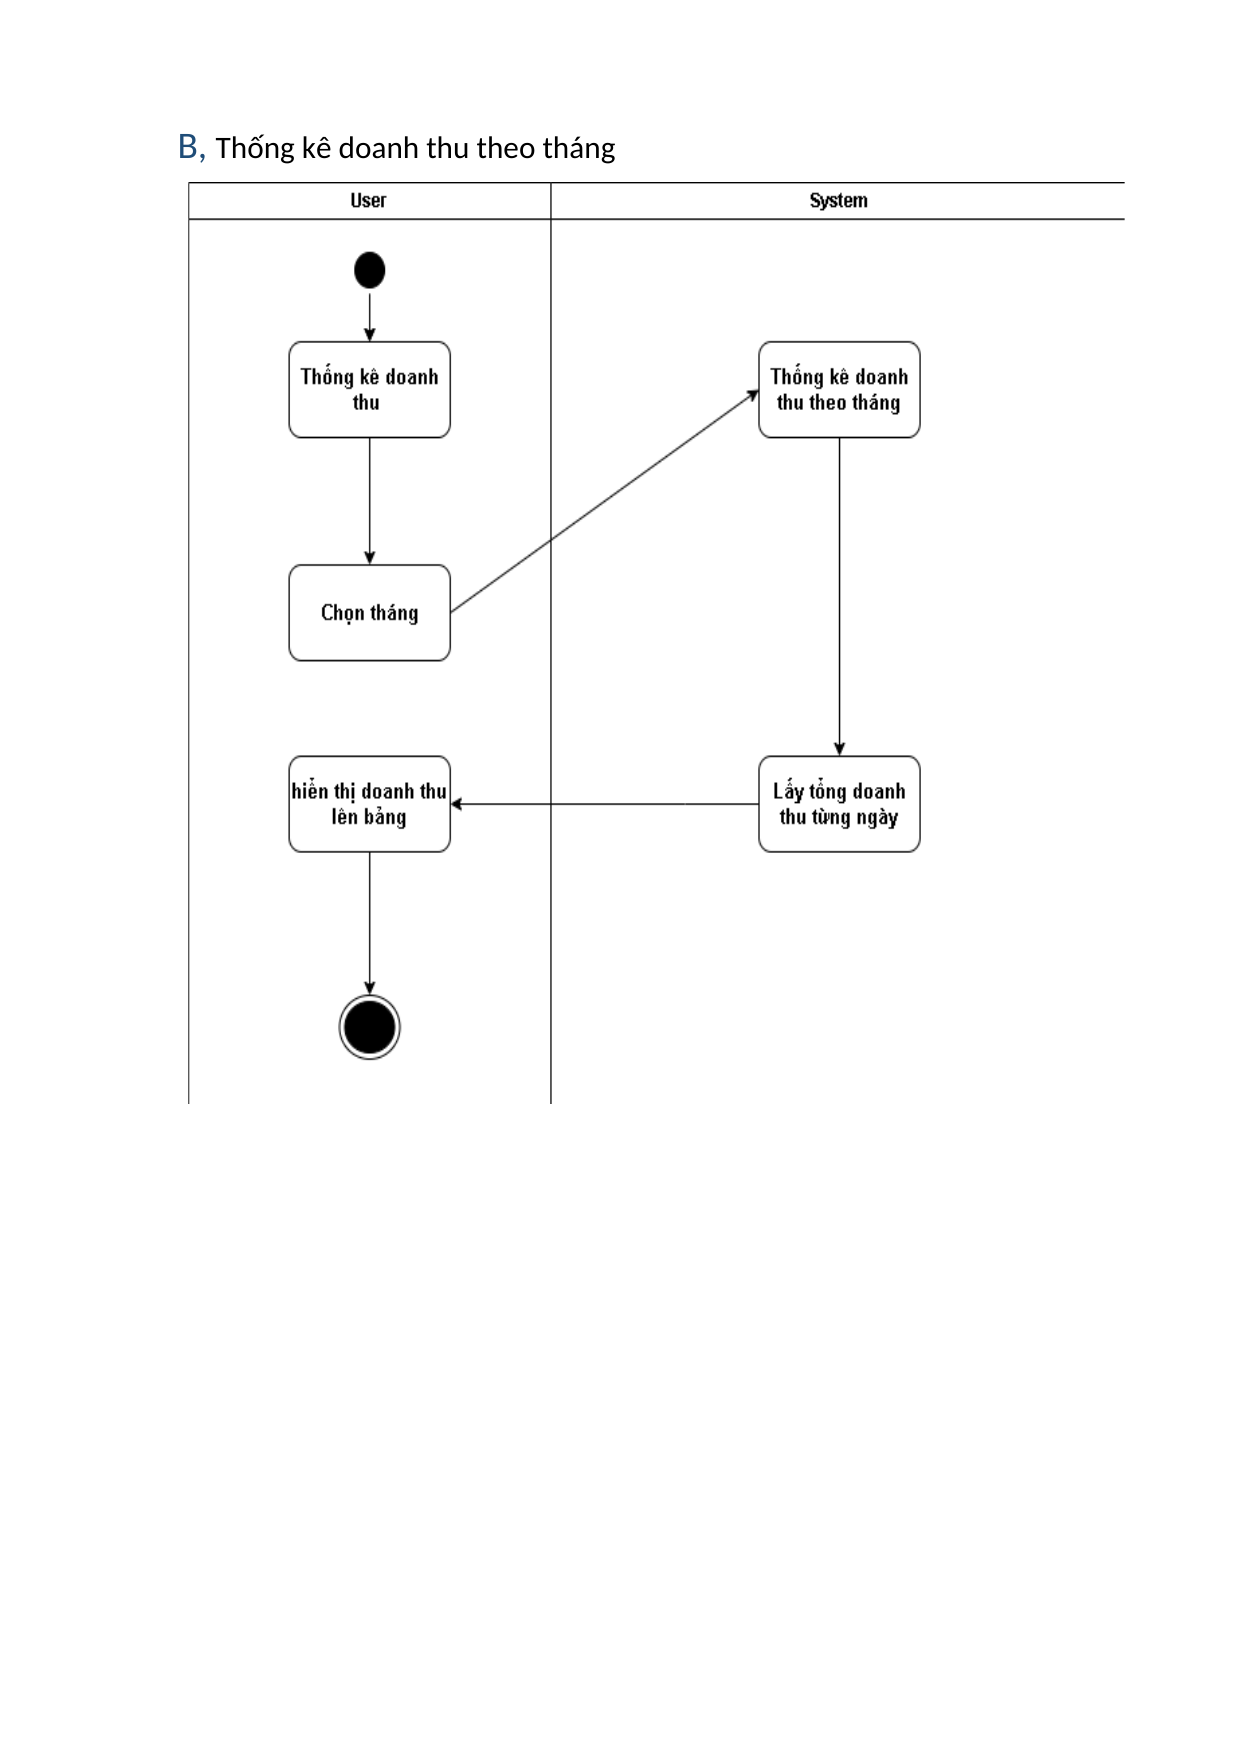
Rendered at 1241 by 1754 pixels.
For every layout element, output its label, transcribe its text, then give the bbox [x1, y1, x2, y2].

picture [188, 182, 1125, 1104]
subtitle B, Thống kê doanh thu theo tháng [177, 122, 1122, 168]
